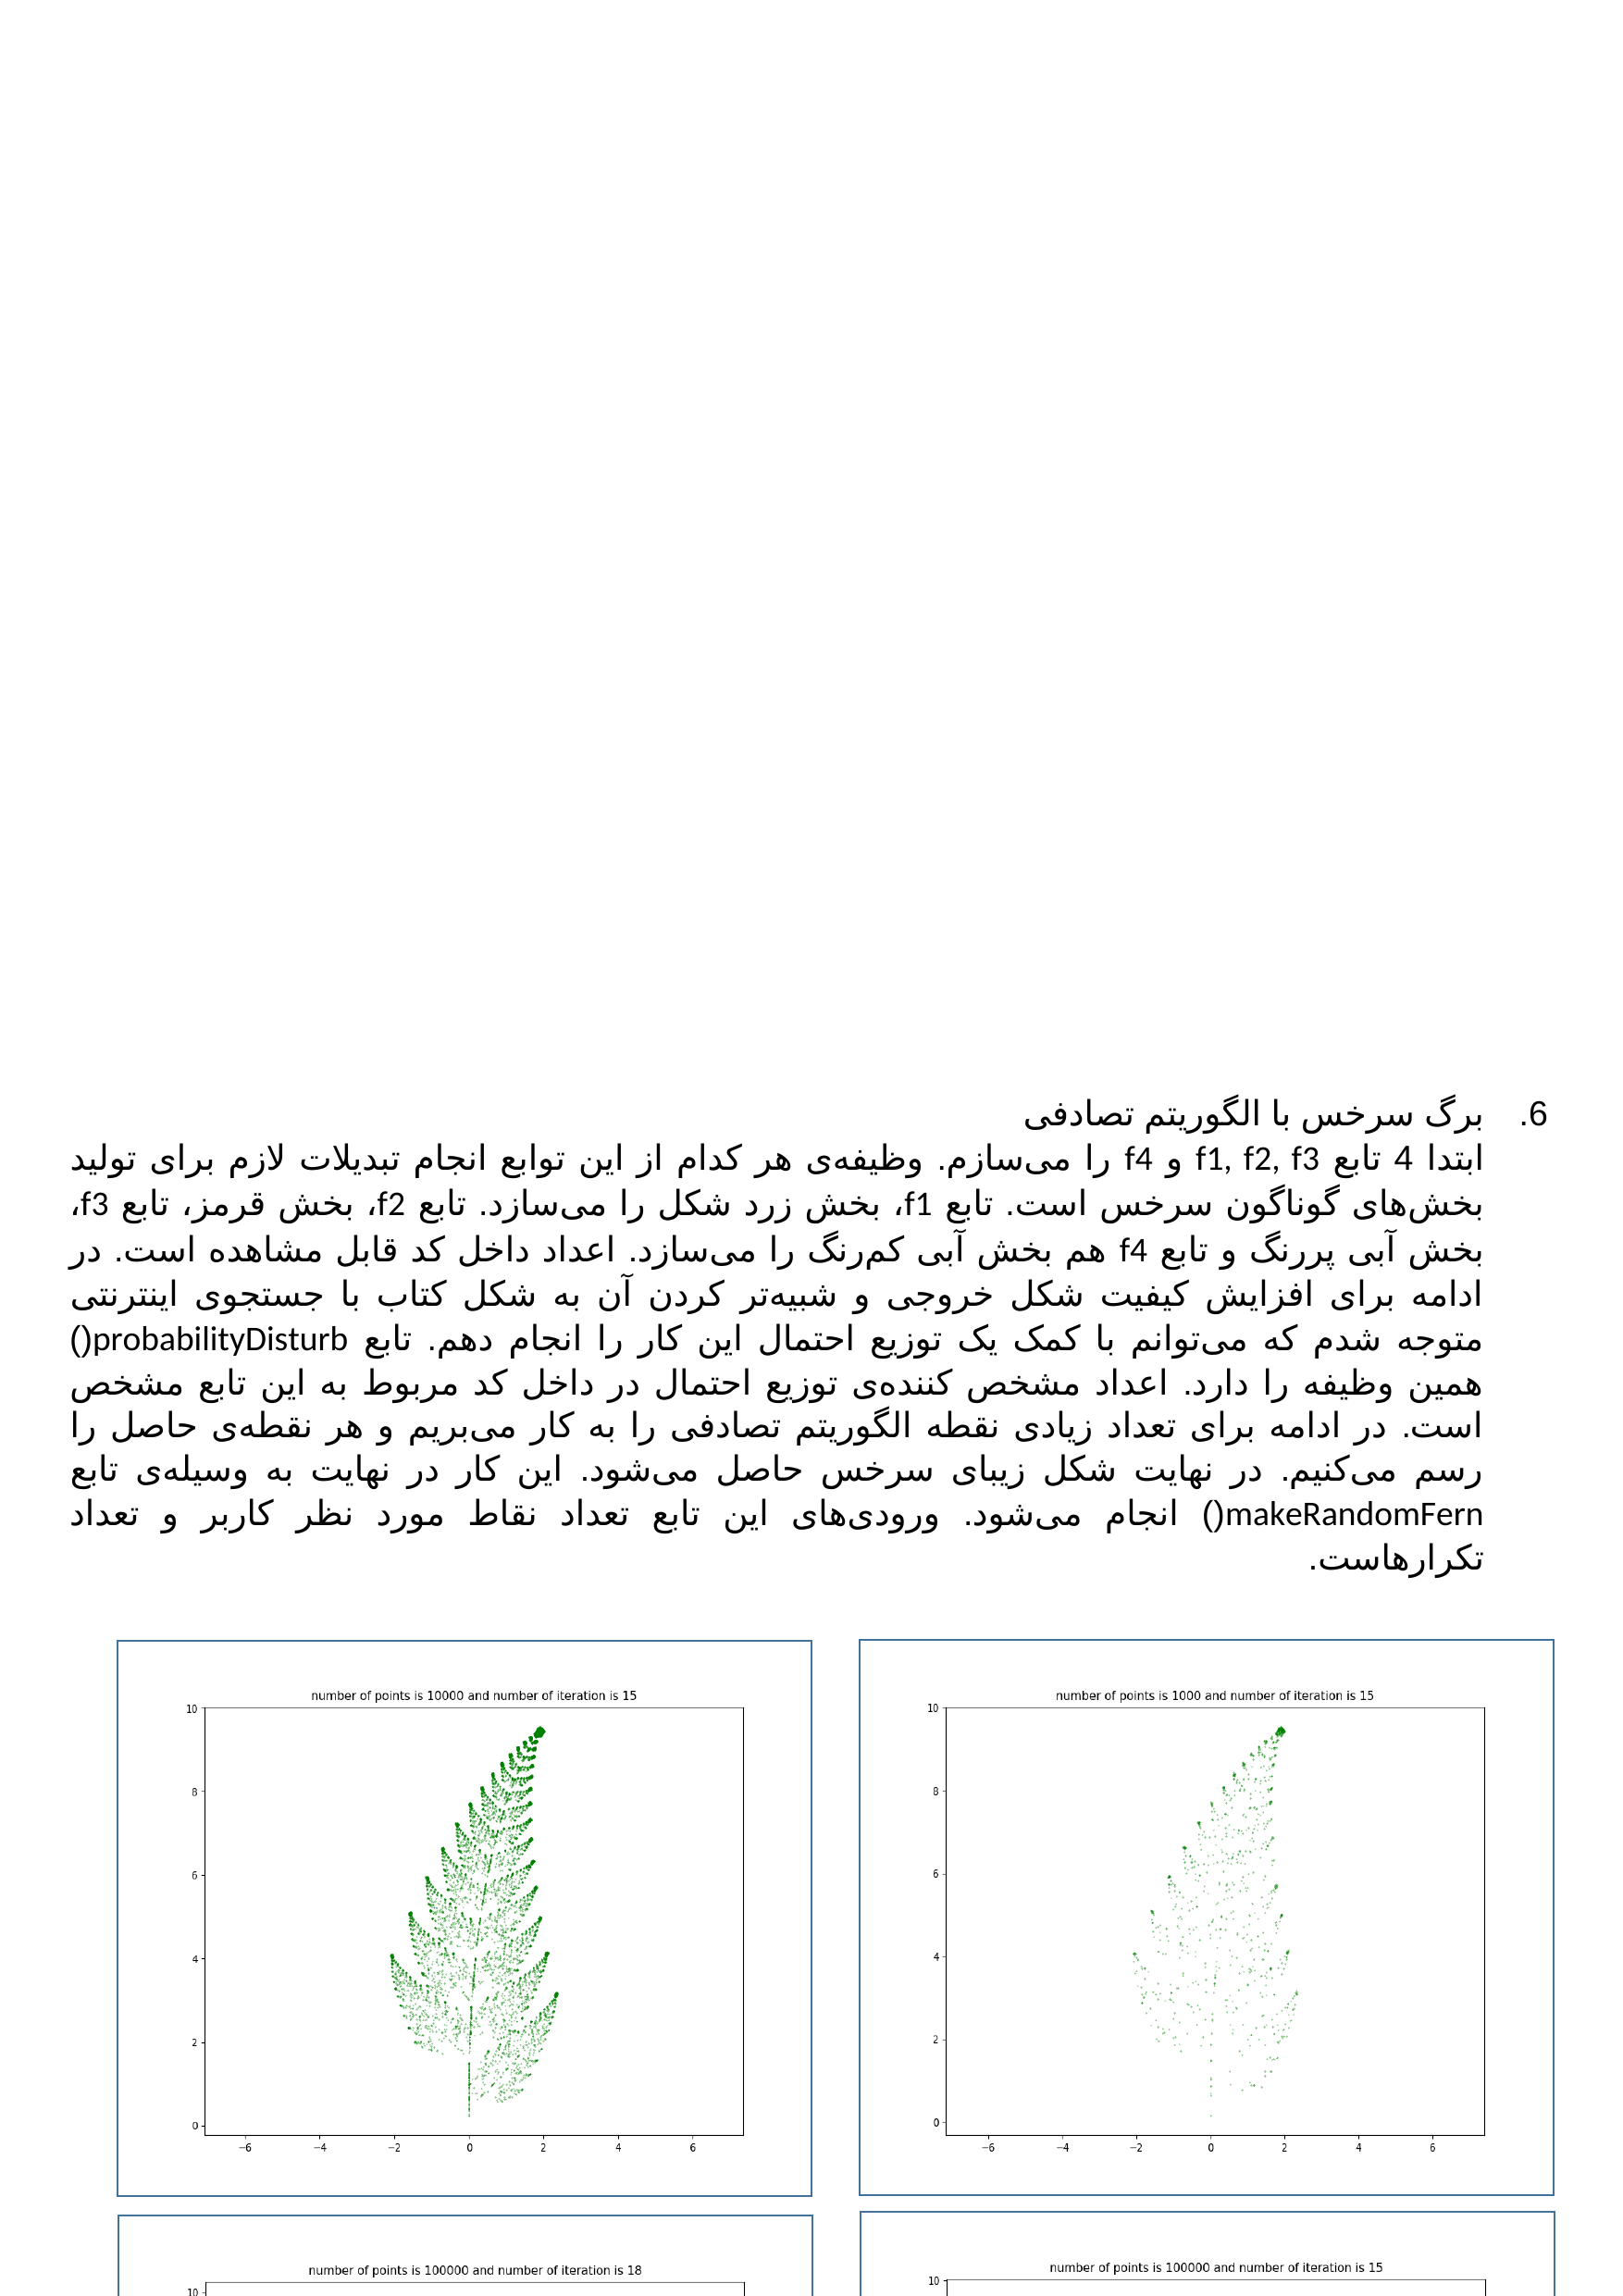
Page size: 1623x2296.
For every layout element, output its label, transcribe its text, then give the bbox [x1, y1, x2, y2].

picture [118, 1642, 811, 2195]
list ابتدا 4 تابع f1, f2, f3 و f4 را می‌سازم. وظیفه‌ی هر کدام از این توابع انجام تبدیلات لازم برای تولید بخش‌های گوناگون سرخس است. تابع f1، بخش زرد شکل را می‌سازد. تابع f2، بخش قرمز، تابع f3، بخش آبی‌ پررنگ و تابع f4 هم بخش آبی کم‌رنگ را می‌سازد. اعداد داخل کد قابل مشاهده است. در ادامه برای افزایش کیفیت شکل خروجی و شبیه‌تر کردن آن به شکل کتاب با جستجوی اینترنتی متوجه شدم که می‌توانم با کمک یک توزیع احتمال این کار را انجام دهم. تابع probabilityDisturb() همین وظیفه را دارد. اعداد مشخص کننده‌ی توزیع احتمال در داخل کد مربوط به این تابع مشخص است. در ادامه برای تعداد زیادی نقطه الگوریتم تصادفی را به کار می‌بریم و هر نقطه‌ی حاصل را رسم می‌کنیم. در نهایت شکل زیبای سرخس حاصل می‌شود. این کار در نهایت به وسیله‌ی تابع makeRandomFern() انجام می‌شود. ورودی‌های این تابع تعداد نقاط مورد نظر کاربر و تعداد تکرارهاست. [69, 1136, 1484, 1577]
picture [119, 2216, 812, 2296]
list برگ سرخس با الگوریتم تصادفی [69, 1094, 1518, 1134]
picture [861, 1641, 1553, 2194]
picture [861, 2213, 1554, 2296]
